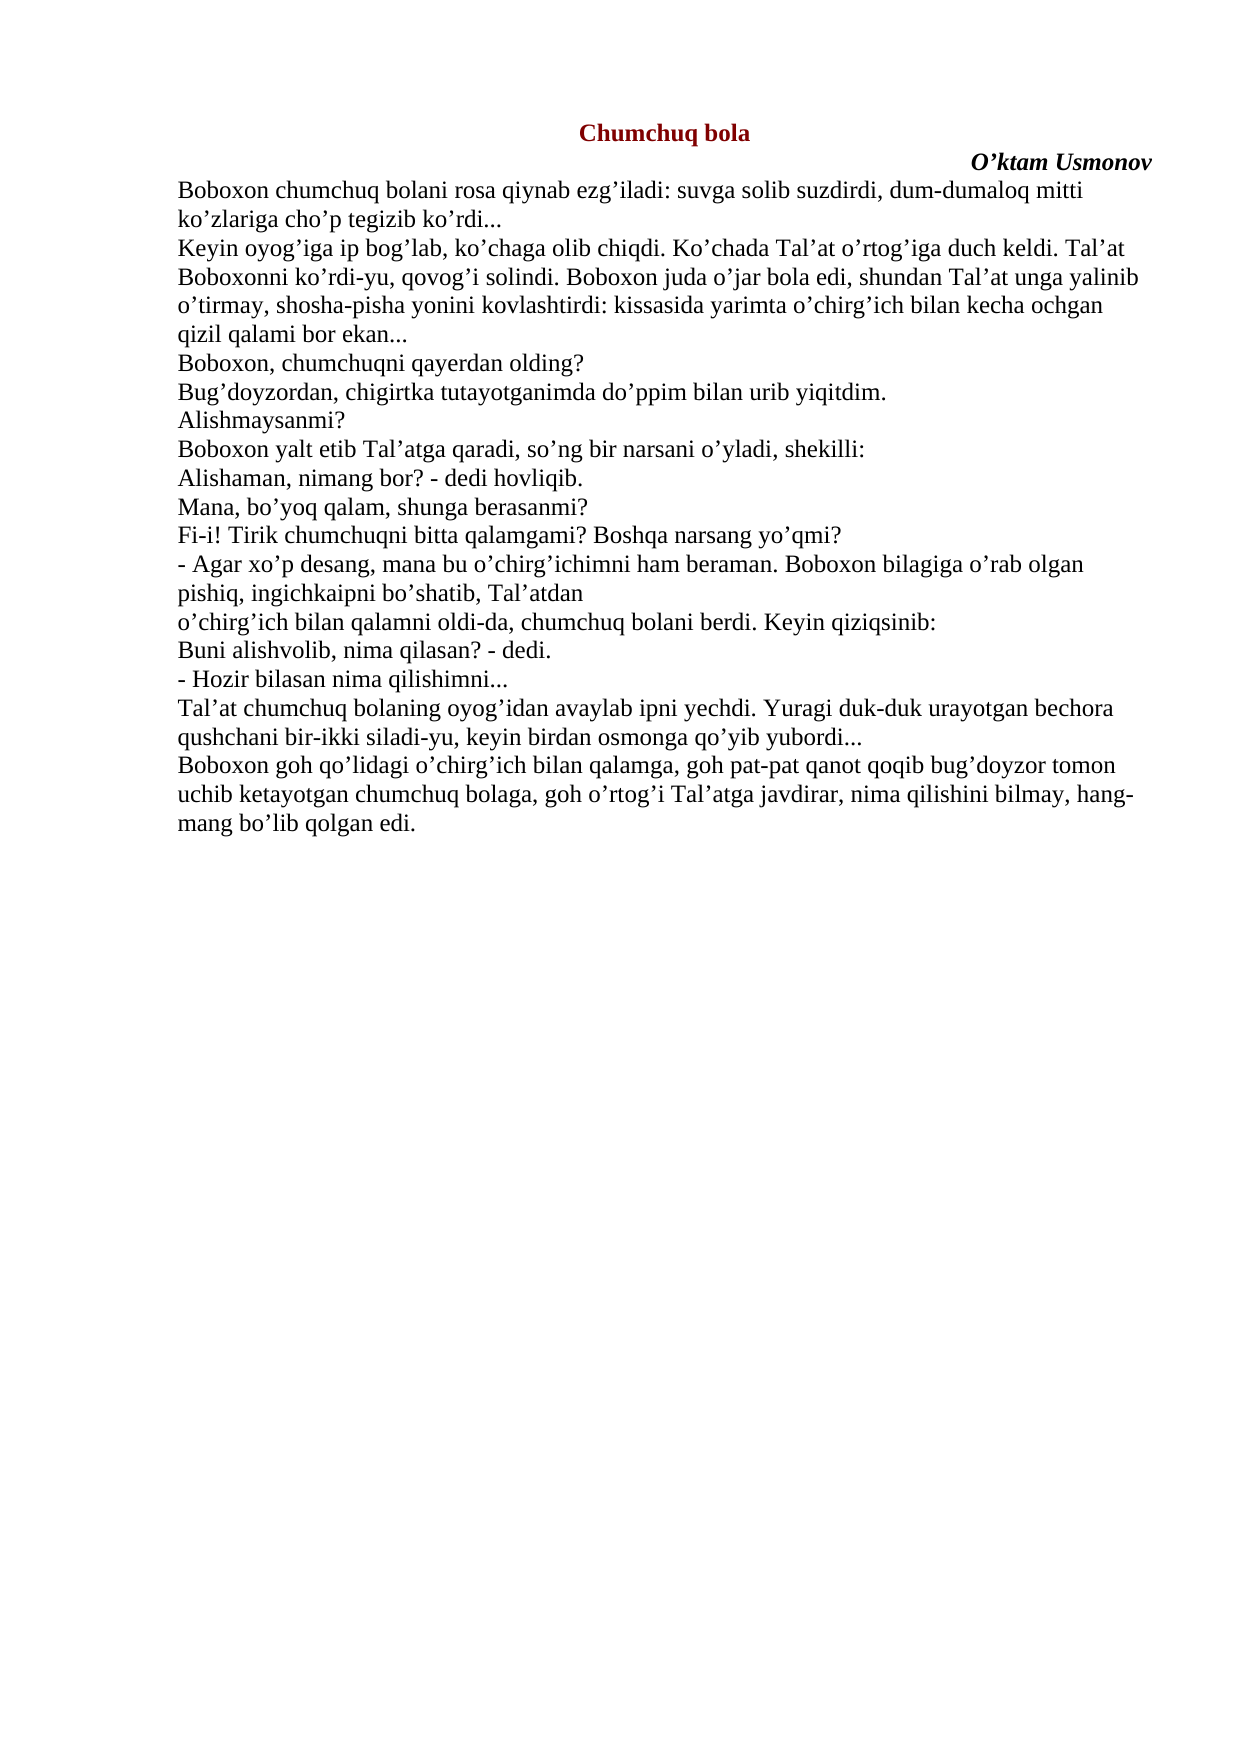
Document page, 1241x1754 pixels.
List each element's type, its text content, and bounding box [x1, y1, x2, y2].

text Tal’at chumchuq bolaning oyog’idan avaylab ipni yechdi. Yuragi duk-duk urayotgan bechora qushchani bir-ikki siladi-yu, keyin birdan osmonga qo’yib yubordi... [177, 693, 1152, 751]
text Mana, bo’yoq qalam, shunga berasanmi? [177, 492, 1152, 521]
text Alishmaysanmi? [177, 406, 1152, 434]
text Keyin oyog’iga ip bog’lab, ko’chaga olib chiqdi. Ko’chada Tal’at o’rtog’iga duch keldi. Tal’at Boboxonni ko’rdi-yu, qovog’i solindi. Boboxon juda o’jar bola edi, shundan Tal’at unga yalinib o’tirmay, shosha-pisha yonini kovlashtirdi: kissasida yarimta o’chirg’ich bilan kecha ochgan qizil qalami bor ekan... [177, 233, 1152, 348]
text Boboxon, chumchuqni qayerdan olding? [177, 348, 1152, 377]
text Bug’doyzordan, chigirtka tutayotganimda do’ppim bilan urib yiqitdim. [177, 377, 1152, 406]
text o’chirg’ich bilan qalamni oldi-da, chumchuq bolani berdi. Keyin qiziqsinib: [177, 607, 1152, 636]
text Boboxon yalt etib Tal’atga qaradi, so’ng bir narsani o’yladi, shekilli: [177, 434, 1152, 463]
text Fi-i! Tirik chumchuqni bitta qalamgami? Boshqa narsang yo’qmi? [177, 521, 1152, 549]
text O’ktam Usmonov [177, 147, 1152, 176]
text Boboxon goh qo’lidagi o’chirg’ich bilan qalamga, goh pat-pat qanot qoqib bug’doyzor tomon uchib ketayotgan chumchuq bolaga, goh o’rtog’i Tal’atga javdirar, nima qilishini bilmay, hang-mang bo’lib qolgan edi. [177, 751, 1152, 837]
text - Agar xo’p desang, mana bu o’chirg’ichimni ham beraman. Boboxon bilagiga o’rab olgan pishiq, ingichkaipni bo’shatib, Tal’atdan [177, 549, 1152, 607]
subtitle Chumchuq bola [177, 118, 1152, 147]
text Boboxon chumchuq bolani rosa qiynab ezg’iladi: suvga solib suzdirdi, dum-dumaloq mitti ko’zlariga cho’p tegizib ko’rdi... [177, 176, 1152, 233]
text - Hozir bilasan nima qilishimni... [177, 664, 1152, 693]
text Buni alishvolib, nima qilasan? - dedi. [177, 636, 1152, 664]
text Alishaman, nimang bor? - dedi hovliqib. [177, 463, 1152, 492]
